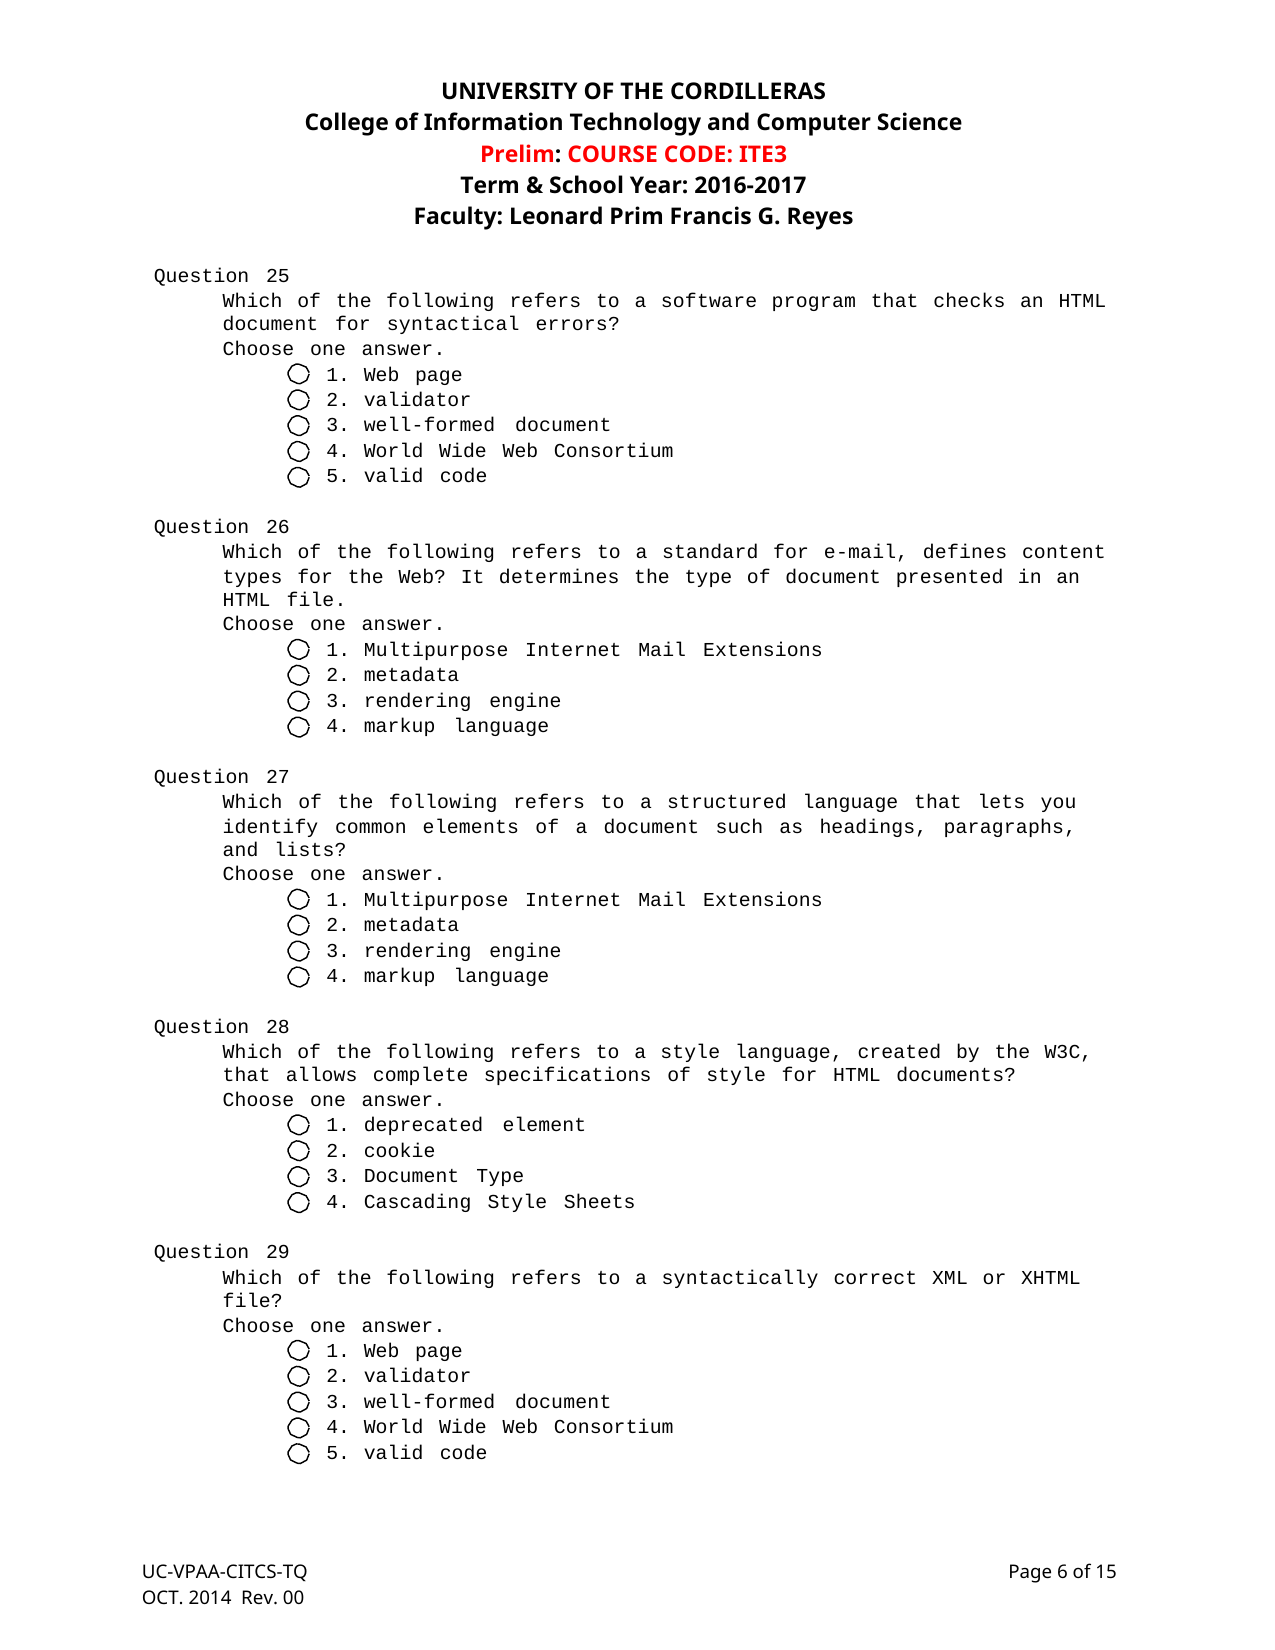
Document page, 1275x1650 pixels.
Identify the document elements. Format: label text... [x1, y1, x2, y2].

list markup language [326, 966, 1125, 988]
list World Wide Web Consortium [326, 1417, 1125, 1439]
text Question 29 [153, 1242, 1125, 1265]
list rendering engine [326, 691, 1125, 713]
text Which of the following refers to a style language, created by the W3C, that allows complete specifications of style for HTML documents? [222, 1042, 1125, 1087]
text Choose one answer. [222, 1090, 1125, 1112]
list well-formed document [326, 1392, 1125, 1414]
list markup language [326, 716, 1125, 738]
list Web page [326, 1341, 1125, 1363]
text Which of the following refers to a structured language that lets you identify common elements of a document such as headings, paragraphs, and lists? [222, 792, 1076, 862]
text Choose one answer. [222, 1316, 1125, 1338]
list rendering engine [326, 941, 1125, 963]
text Question 27 [153, 767, 1125, 789]
text Choose one answer. [222, 339, 1125, 361]
list well-formed document [326, 415, 1125, 438]
text Choose one answer. [222, 614, 1125, 637]
list Multipurpose Internet Mail Extensions [326, 890, 1125, 912]
list metadata [326, 915, 1125, 937]
text Which of the following refers to a software program that checks an HTML document for syntactical errors? [222, 291, 1125, 337]
text Which of the following refers to a standard for e-mail, defines content types for the Web? It determines the type of document presented in an HTML file. [222, 542, 1125, 612]
list Web page [326, 364, 1125, 387]
list Cascading Style Sheets [326, 1192, 1125, 1214]
list deprecated element [326, 1115, 1125, 1138]
list validator [326, 1366, 1125, 1389]
list Document Type [326, 1166, 1125, 1188]
list metadata [326, 665, 1125, 688]
list validator [326, 390, 1125, 412]
list cookie [326, 1141, 1125, 1163]
list valid code [326, 466, 1125, 488]
text Question 28 [153, 1017, 1125, 1039]
text Question 25 [153, 266, 1125, 288]
text Choose one answer. [222, 864, 1125, 887]
list World Wide Web Consortium [326, 441, 1125, 463]
text Which of the following refers to a syntactically correct XML or XHTML file? [222, 1268, 1125, 1313]
list Multipurpose Internet Mail Extensions [326, 640, 1125, 662]
list valid code [326, 1443, 1125, 1465]
text Question 26 [153, 517, 1125, 539]
